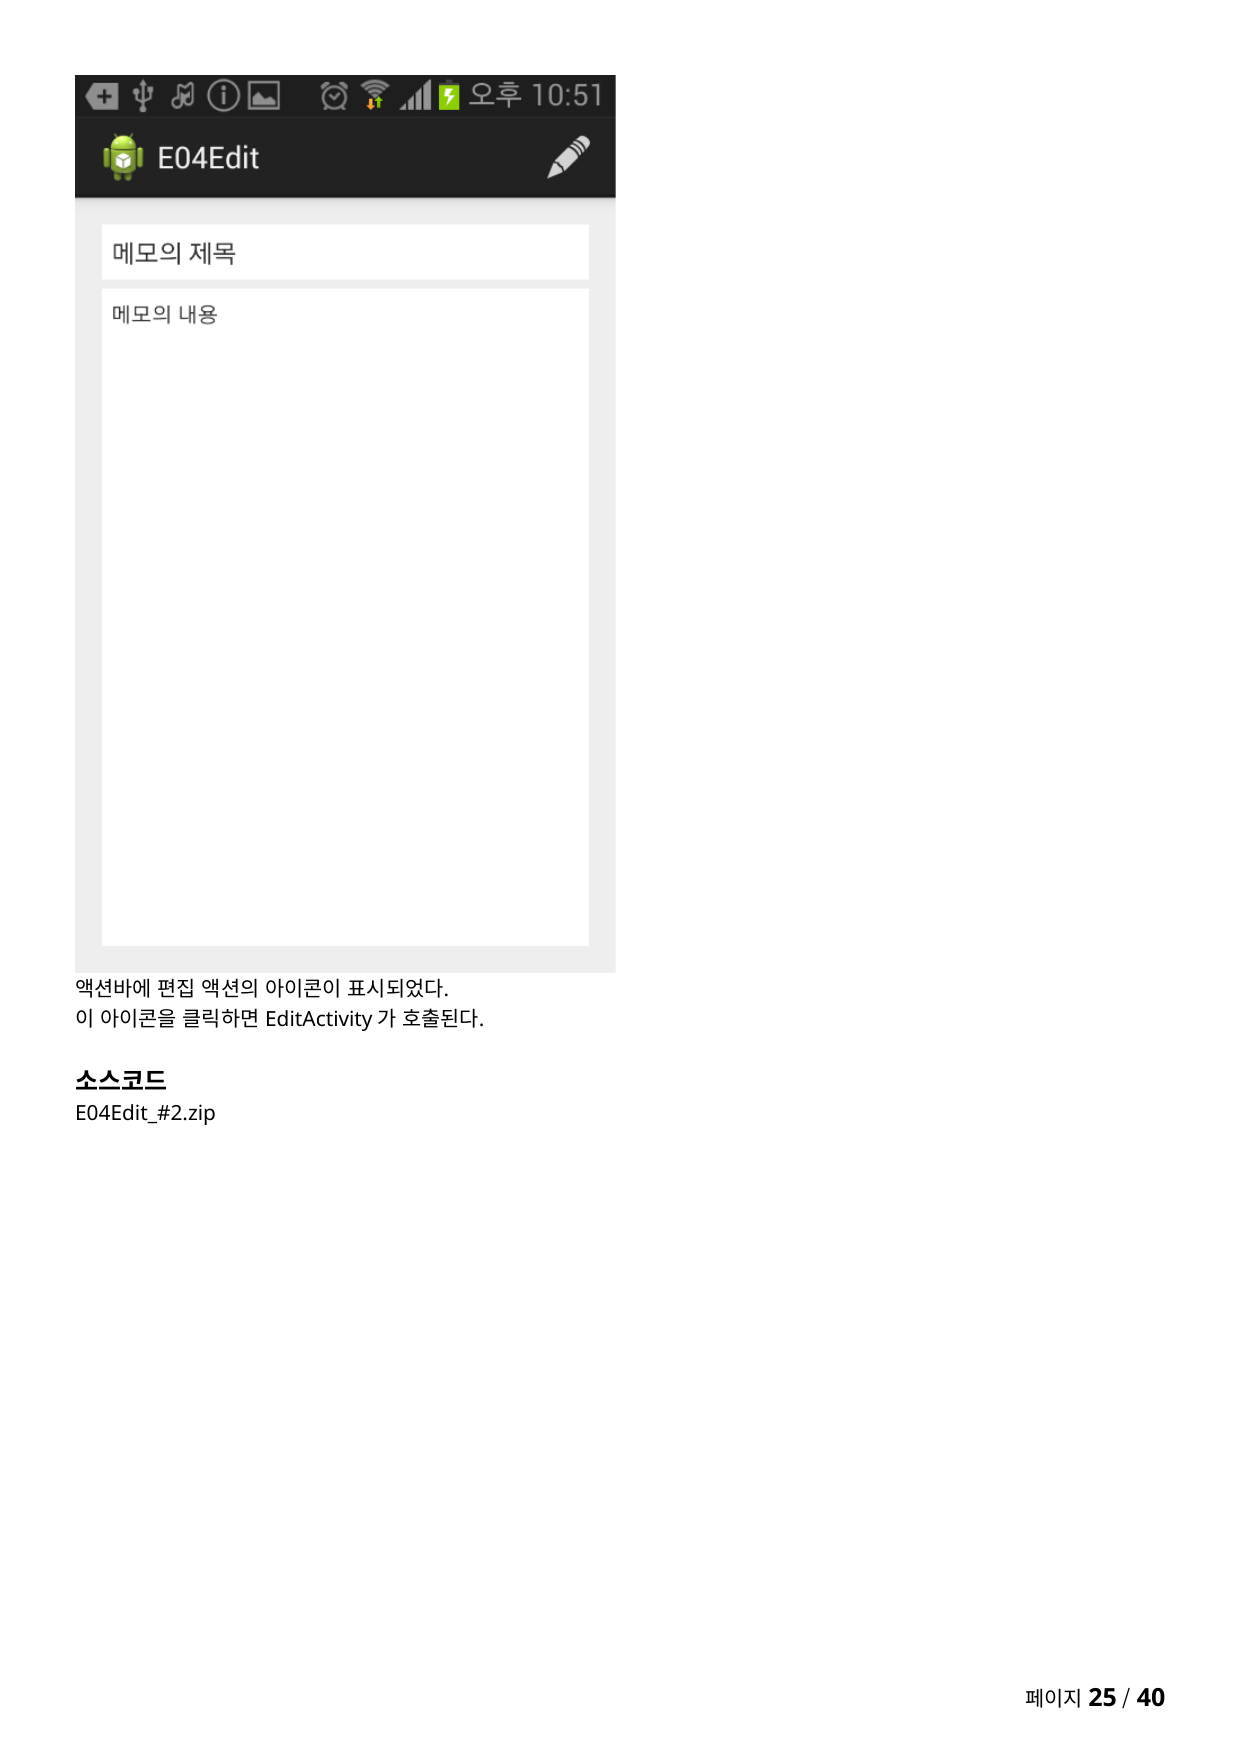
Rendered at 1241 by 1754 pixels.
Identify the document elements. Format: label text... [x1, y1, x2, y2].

text E04Edit_#2.zip [75, 1098, 1165, 1126]
text 액션바에 편집 액션의 아이콘이 표시되었다. [75, 972, 1165, 1003]
text 이 아이콘을 클릭하면 EditActivity가 호출된다. [75, 1003, 1165, 1033]
picture [75, 75, 616, 973]
subtitle 소스코드 [75, 1061, 1165, 1098]
